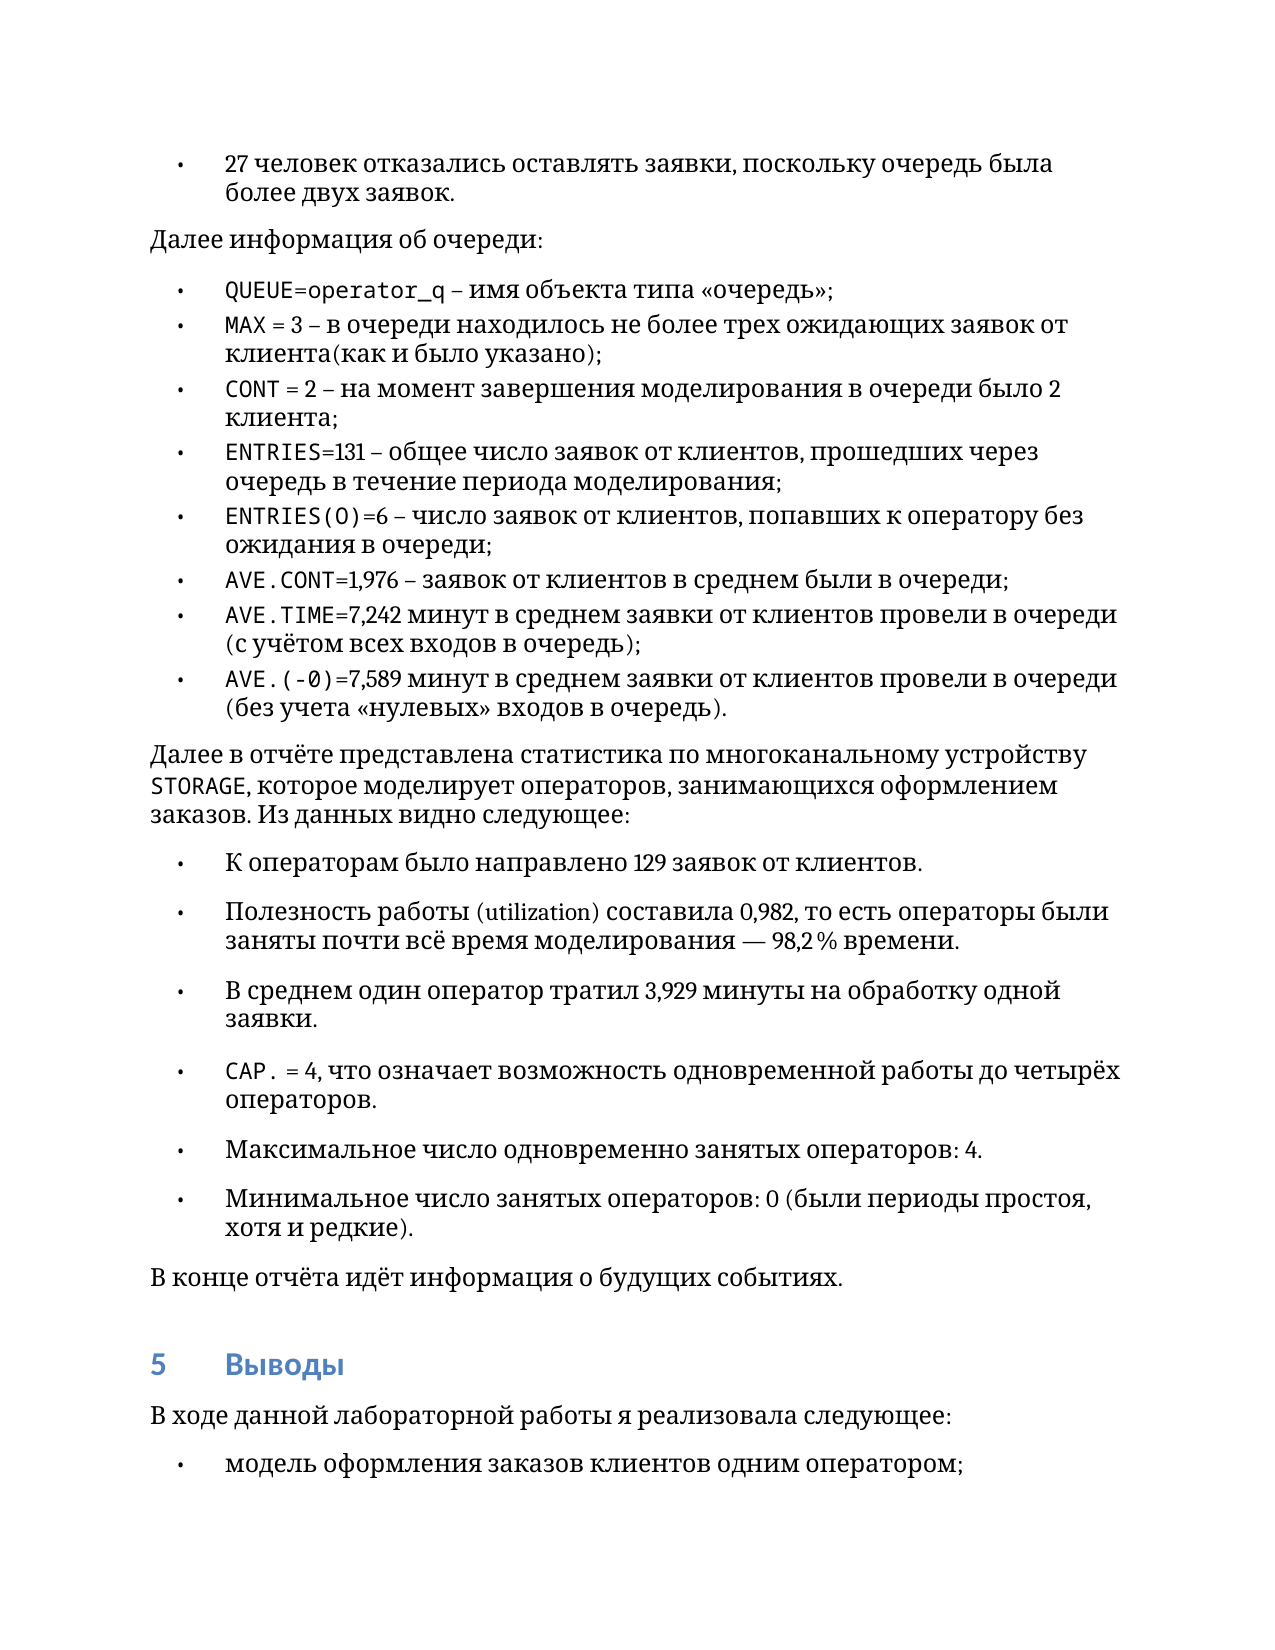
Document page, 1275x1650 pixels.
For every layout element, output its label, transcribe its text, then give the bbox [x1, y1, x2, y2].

list модель оформления заказов клиентов одним оператором; [175, 1449, 1125, 1478]
list ENTRIES(O)=6 – число заявок от клиентов, попавших к оператору без ожидания в очереди; [175, 500, 1125, 560]
list CAP. = 4, что означает возможность одновременной работы до четырёх операторов. [175, 1055, 1125, 1115]
text В ходе данной лабораторной работы я реализовала следующее: [150, 1402, 1125, 1431]
subtitle 5 Выводы [150, 1342, 1125, 1383]
text Далее в отчёте представлена статистика по многоканальному устройству STORAGE, которое моделирует операторов, занимающихся оформлением заказов. Из данных видно следующее: [150, 741, 1125, 830]
list 27 человек отказались оставлять заявки, поскольку очередь была более двух заявок. [175, 150, 1125, 207]
list QUEUE=operator_q – имя объекта типа «очередь»; [175, 274, 1125, 305]
text Далее информация об очереди: [150, 226, 1125, 255]
list Минимальное число занятых операторов: 0 (были периоды простоя, хотя и редкие). [175, 1185, 1125, 1243]
list CONT = 2 – на момент завершения моделирования в очереди было 2 клиента; [175, 372, 1125, 432]
text В конце отчёта идёт информация о будущих событиях. [150, 1264, 1125, 1292]
list AVE.(-0)=7,589 минут в среднем заявки от клиентов провели в очереди (без учета «нулевых» входов в очередь). [175, 662, 1125, 722]
list В среднем один оператор тратил 3,929 минуты на обработку одной заявки. [175, 977, 1125, 1034]
list MAX = 3 – в очереди находилось не более трех ожидающих заявок от клиента(как и было указано); [175, 309, 1125, 369]
list К операторам было направлено 129 заявок от клиентов. [175, 849, 1125, 877]
list AVE.TIME=7,242 минут в среднем заявки от клиентов провели в очереди (с учётом всех входов в очередь); [175, 599, 1125, 659]
list Максимальное число одновременно занятых операторов: 4. [175, 1136, 1125, 1164]
list ENTRIES=131 – общее число заявок от клиентов, прошедших через очередь в течение периода моделирования; [175, 436, 1125, 496]
list AVE.CONT=1,976 – заявок от клиентов в среднем были в очереди; [175, 564, 1125, 595]
list Полезность работы (utilization) составила 0,982, то есть операторы были заняты почти всё время моделирования — 98,2 % времени. [175, 898, 1125, 956]
